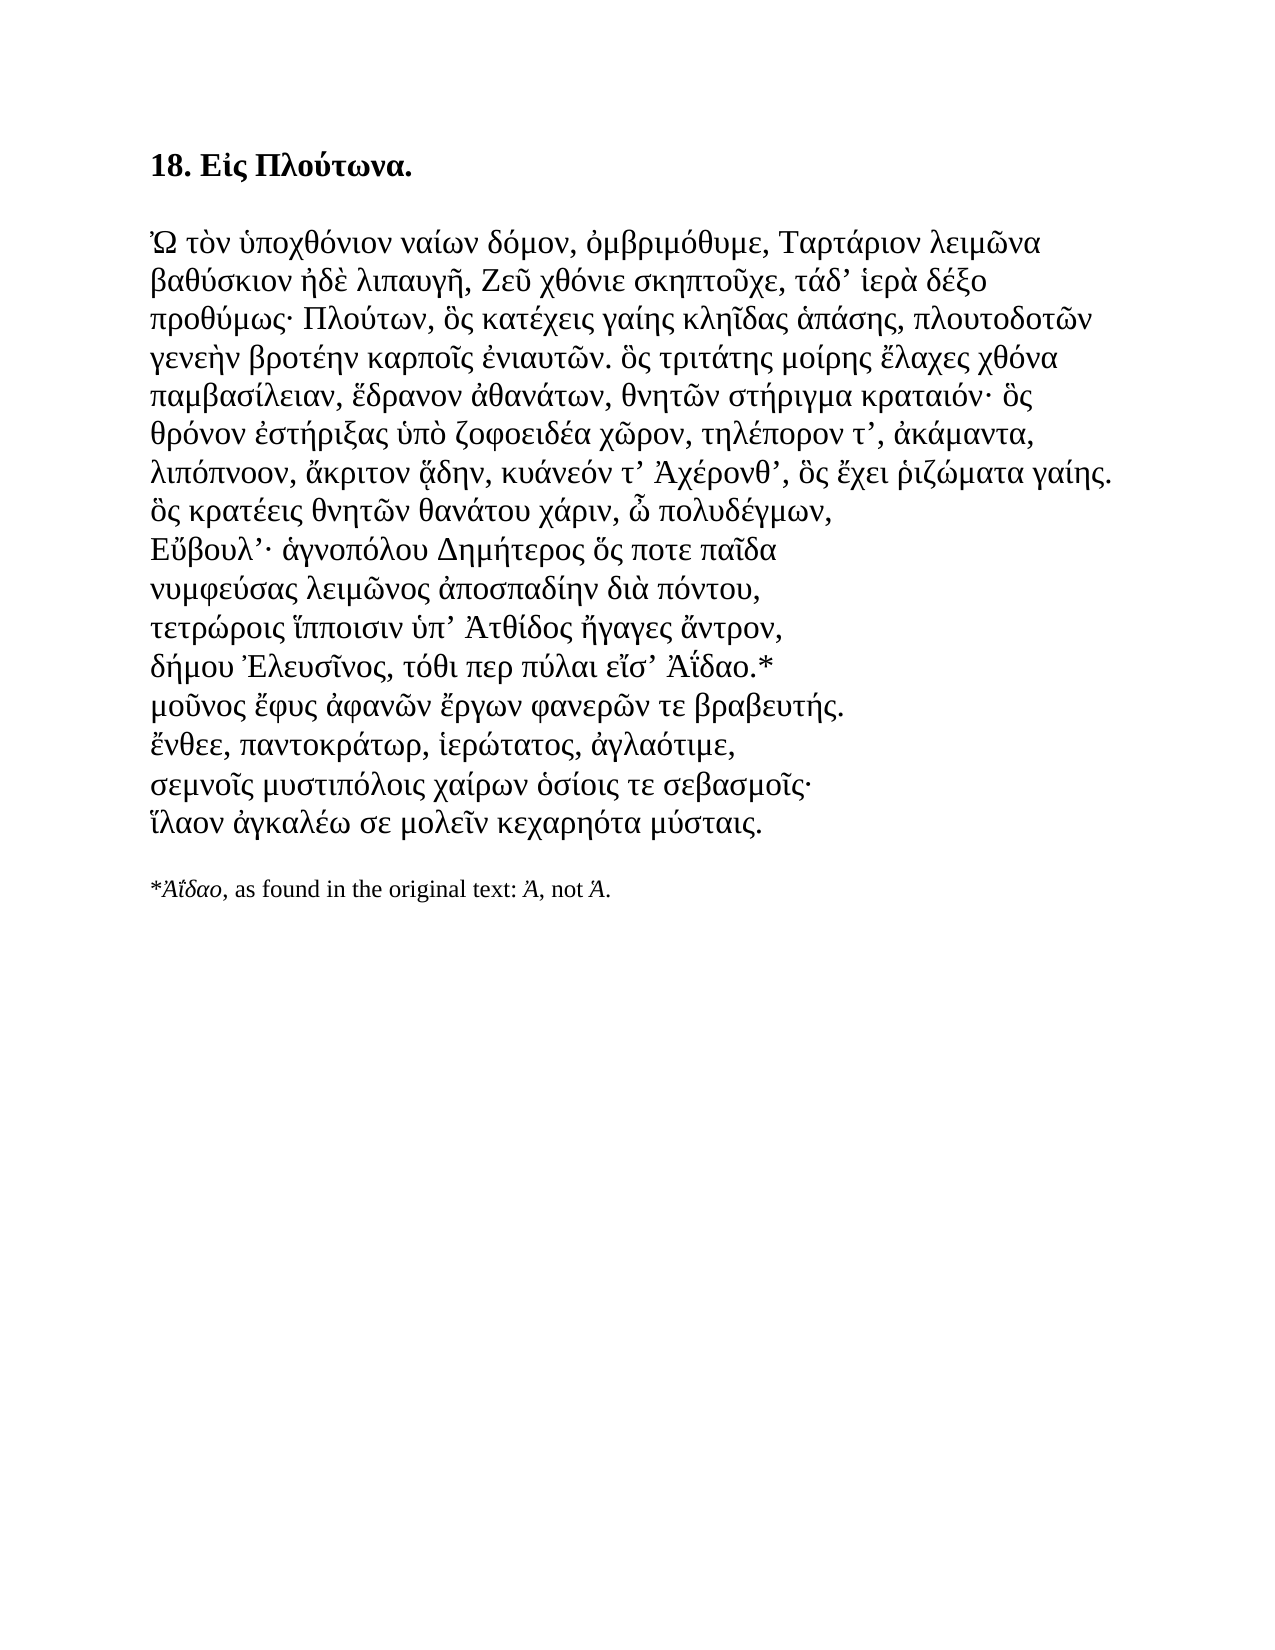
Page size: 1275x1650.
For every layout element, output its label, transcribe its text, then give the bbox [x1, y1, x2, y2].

list τὸν ὑποχθόνιον ναίων δόμον, ὀμβριμόθυμε, Ταρτάριον λειμῶνα βαθύσκιον ἠδὲ λιπαυγῆ, Ζεῦ χθόνιε σκηπτοῦχε, τάδ’ ἱερὰ δέξο προθύμως· Πλούτων, ὃς κατέχεις γαίης κληῖδας ἁπάσης, πλουτοδοτῶν γενεὴν βροτέην καρποῖς ἐνιαυτῶν. ὃς τριτάτης μοίρης ἔλαχες χθόνα παμβασίλειαν, ἕδρανον ἀθανάτων, θνητῶν στήριγμα κραταιόν· ὃς θρόνον ἐστήριξας ὑπὸ ζοφοειδέα χῶρον, τηλέπορον τ’, ἀκάμαντα, λιπόπνοον, ἄκριτον ᾅδην, κυάνεόν τ’ Ἀχέρονθ’, ὃς ἔχει ῥιζώματα γαίης. [150, 222, 1125, 490]
list Εἰς Πλούτωνα. [150, 146, 1125, 184]
text *Ἀΐδαο, as found in the original text: Ἀ, not Ἁ. [150, 874, 1125, 903]
text ὃς κρατέεις θνητῶν θανάτου χάριν, ὦ πολυδέγμων, Εὔβουλ’· ἁγνοπόλου Δημήτερος ὅς ποτε παῖδα νυμφεύσας λειμῶνος ἀποσπαδίην διὰ πόντου, τετρώροις ἵπποισιν ὑπ’ Ἀτθίδος ἤγαγες ἄντρον, δήμου Ἐλευσῖνος, τόθι περ πύλαι εἴσ’ Ἀΐδαο.* μοῦνος ἔφυς ἀφανῶν ἔργων φανερῶν τε βραβευτής. ἔνθεε, παντοκράτωρ, ἱερώτατος, ἀγλαότιμε, σεμνοῖς μυστιπόλοις χαίρων ὁσίοις τε σεβασμοῖς· ἵλαον ἀγκαλέω σε μολεῖν κεχαρηότα μύσταις. [150, 490, 846, 841]
